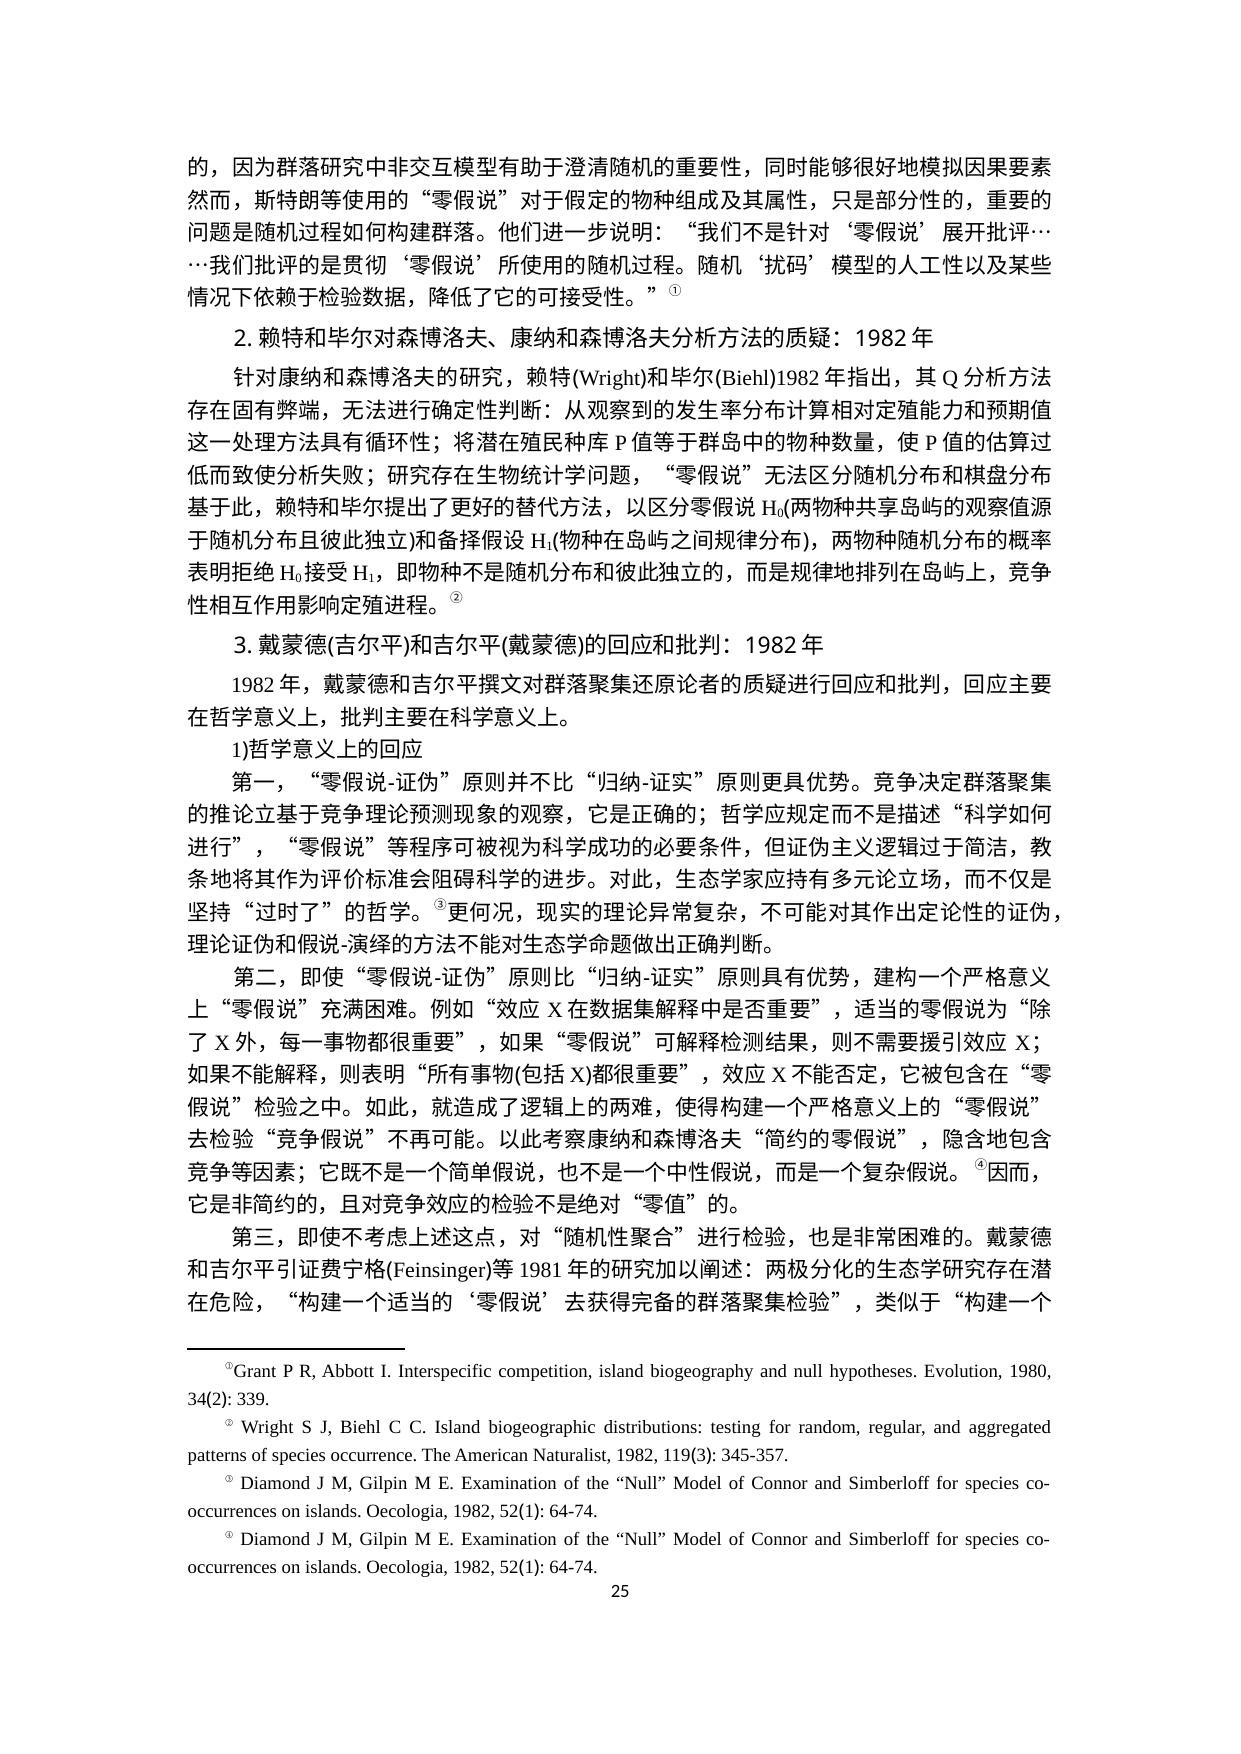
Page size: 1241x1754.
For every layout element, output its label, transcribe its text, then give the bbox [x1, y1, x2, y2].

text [187, 150, 1053, 312]
text 2. 赖特和毕尔对森博洛夫、康纳和森博洛夫分析方法的质疑：1982年 [187, 319, 1053, 353]
text 1)哲学意义上的回应 [187, 732, 1053, 764]
text 1982年，戴蒙德和吉尔平撰文对群落聚集还原论者的质疑进行回应和批判，回应主要在哲学意义上，批判主要在科学意义上。 [187, 667, 1053, 732]
text 第二，即使“零假说-证伪”原则比“归纳-证实”原则具有优势，建构一个严格意义上“零假说”充满困难。例如“效应X在数据集解释中是否重要”，适当的零假说为“除了X外，每一事物都很重要”，如果“零假说”可解释检测结果，则不需要援引效应X；如果不能解释，则表明“所有事物(包括X)都很重要”，效应X不能否定，它被包含在“零假说”检验之中。如此，就造成了逻辑上的两难，使得构建一个严格意义上的“零假说”去检验“竞争假说”不再可能。以此考察康纳和森博洛夫“简约的零假说”，隐含地包含竞争等因素；它既不是一个简单假说，也不是一个中性假说，而是一个复杂假说。因而，它是非简约的，且对竞争效应的检验不是绝对“零值”的。 [187, 959, 1053, 1219]
text 第一，“零假说-证伪”原则并不比“归纳-证实”原则更具优势。竞争决定群落聚集的推论立基于竞争理论预测现象的观察，它是正确的；哲学应规定而不是描述“科学如何进行”，“零假说”等程序可被视为科学成功的必要条件，但证伪主义逻辑过于简洁，教条地将其作为评价标准会阻碍科学的进步。对此，生态学家应持有多元论立场，而不仅是坚持“过时了”的哲学。更何况，现实的理论异常复杂，不可能对其作出定论性的证伪，理论证伪和假说-演绎的方法不能对生态学命题做出正确判断。 [187, 764, 1053, 959]
text 3. 戴蒙德(吉尔平)和吉尔平(戴蒙德)的回应和批判：1982年 [187, 626, 1053, 661]
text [187, 1219, 1053, 1317]
text 针对康纳和森博洛夫的研究，赖特(Wright)和毕尔(Biehl)1982年指出，其Q分析方法存在固有弊端，无法进行确定性判断：从观察到的发生率分布计算相对定殖能力和预期值，这一处理方法具有循环性；将潜在殖民种库P值等于群岛中的物种数量，使P值的估算过低而致使分析失败；研究存在生物统计学问题，“零假说”无法区分随机分布和棋盘分布。基于此，赖特和毕尔提出了更好的替代方法，以区分零假说H0(两物种共享岛屿的观察值源于随机分布且彼此独立)和备择假设H1(物种在岛屿之间规律分布)，两物种随机分布的概率表明拒绝H0接受H1，即物种不是随机分布和彼此独立的，而是规律地排列在岛屿上，竞争性相互作用影响定殖进程。 [187, 360, 1053, 620]
